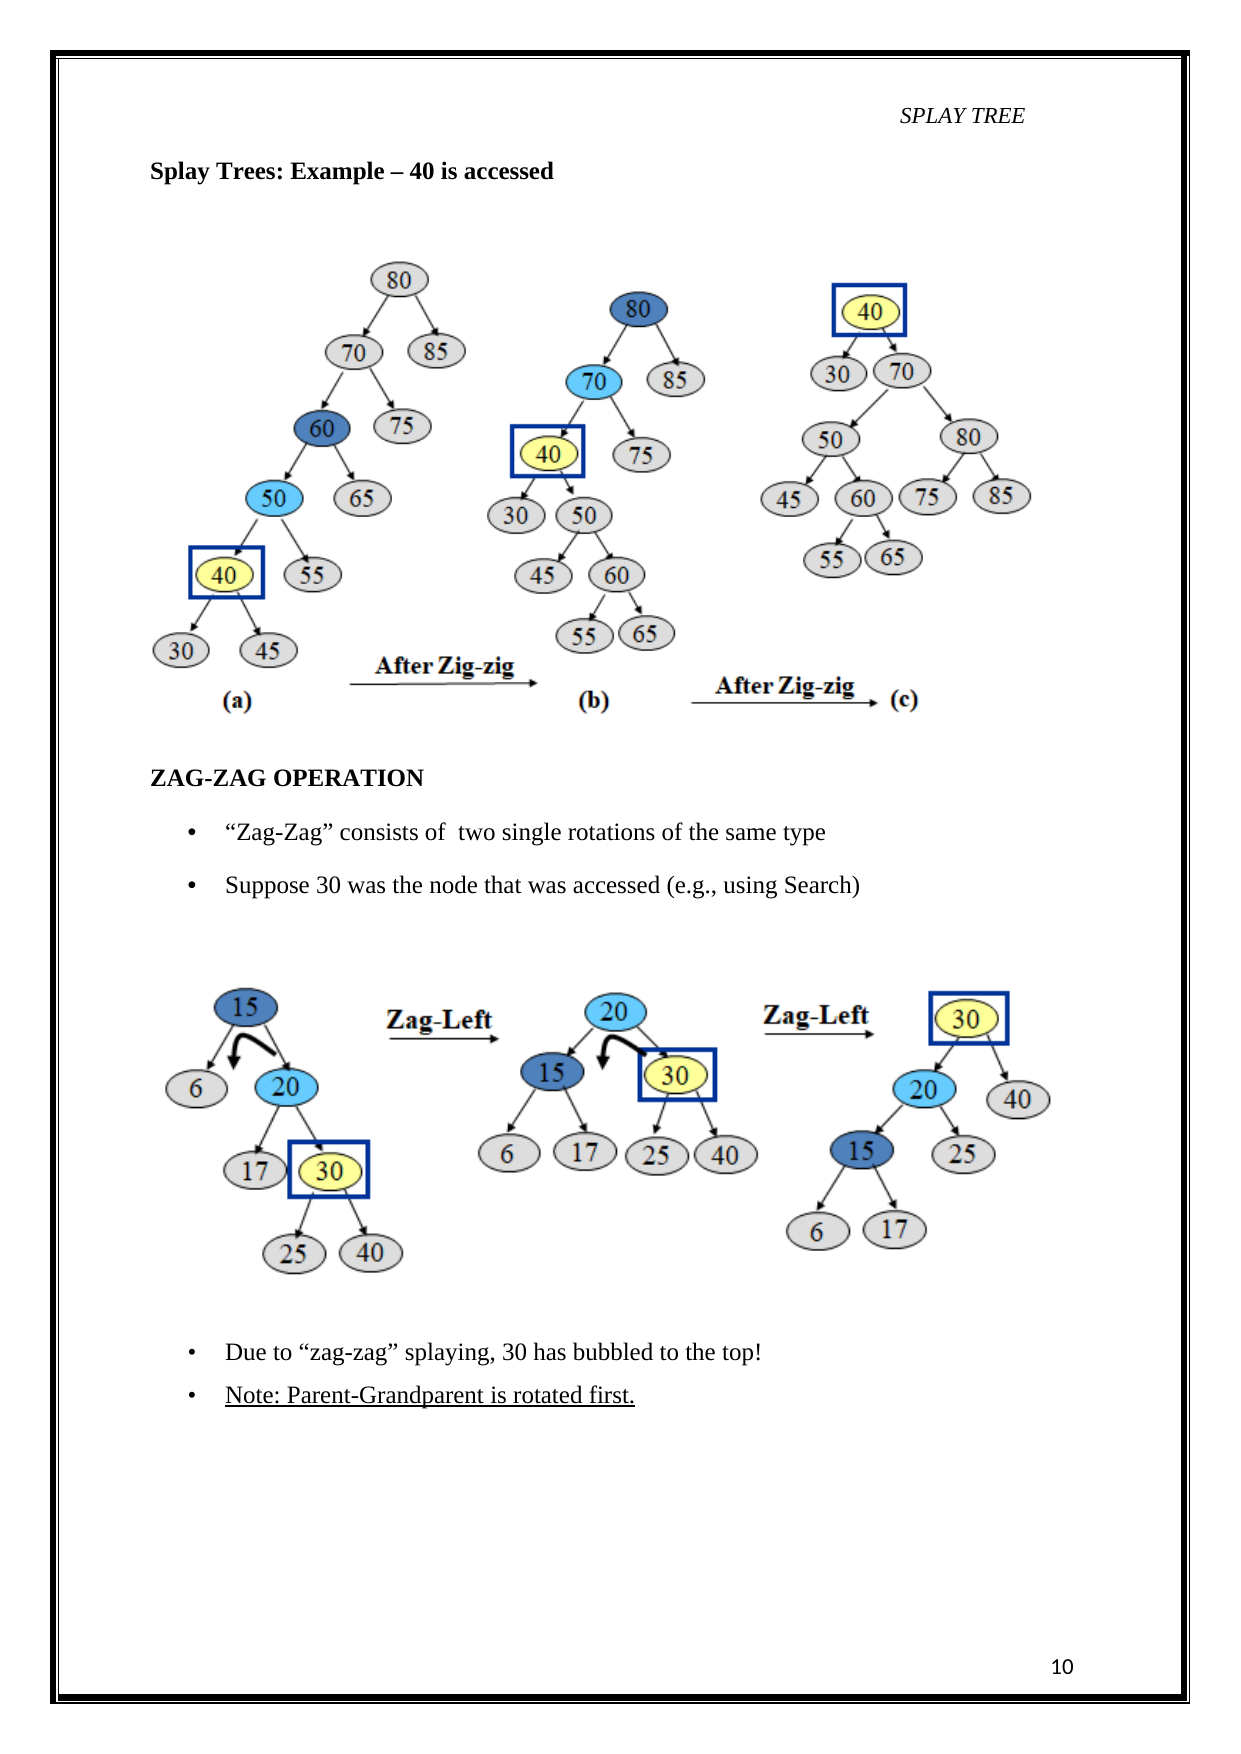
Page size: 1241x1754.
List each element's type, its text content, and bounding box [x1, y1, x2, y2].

text ZAG-ZAG OPERATION [150, 763, 1090, 791]
list “Zag-Zag” consists of two single rotations of the same type [187, 817, 1090, 845]
text Splay Trees: Example – 40 is accessed [150, 156, 1090, 185]
picture [150, 924, 1085, 1312]
list Note: Parent-Grandparent is rotated first. [187, 1380, 1090, 1409]
list Due to “zag-zag” splaying, 30 has bubbled to the top! [187, 1337, 1090, 1366]
list Suppose 30 was the node that was accessed (e.g., using Search) [187, 871, 1090, 899]
picture [150, 210, 1091, 738]
